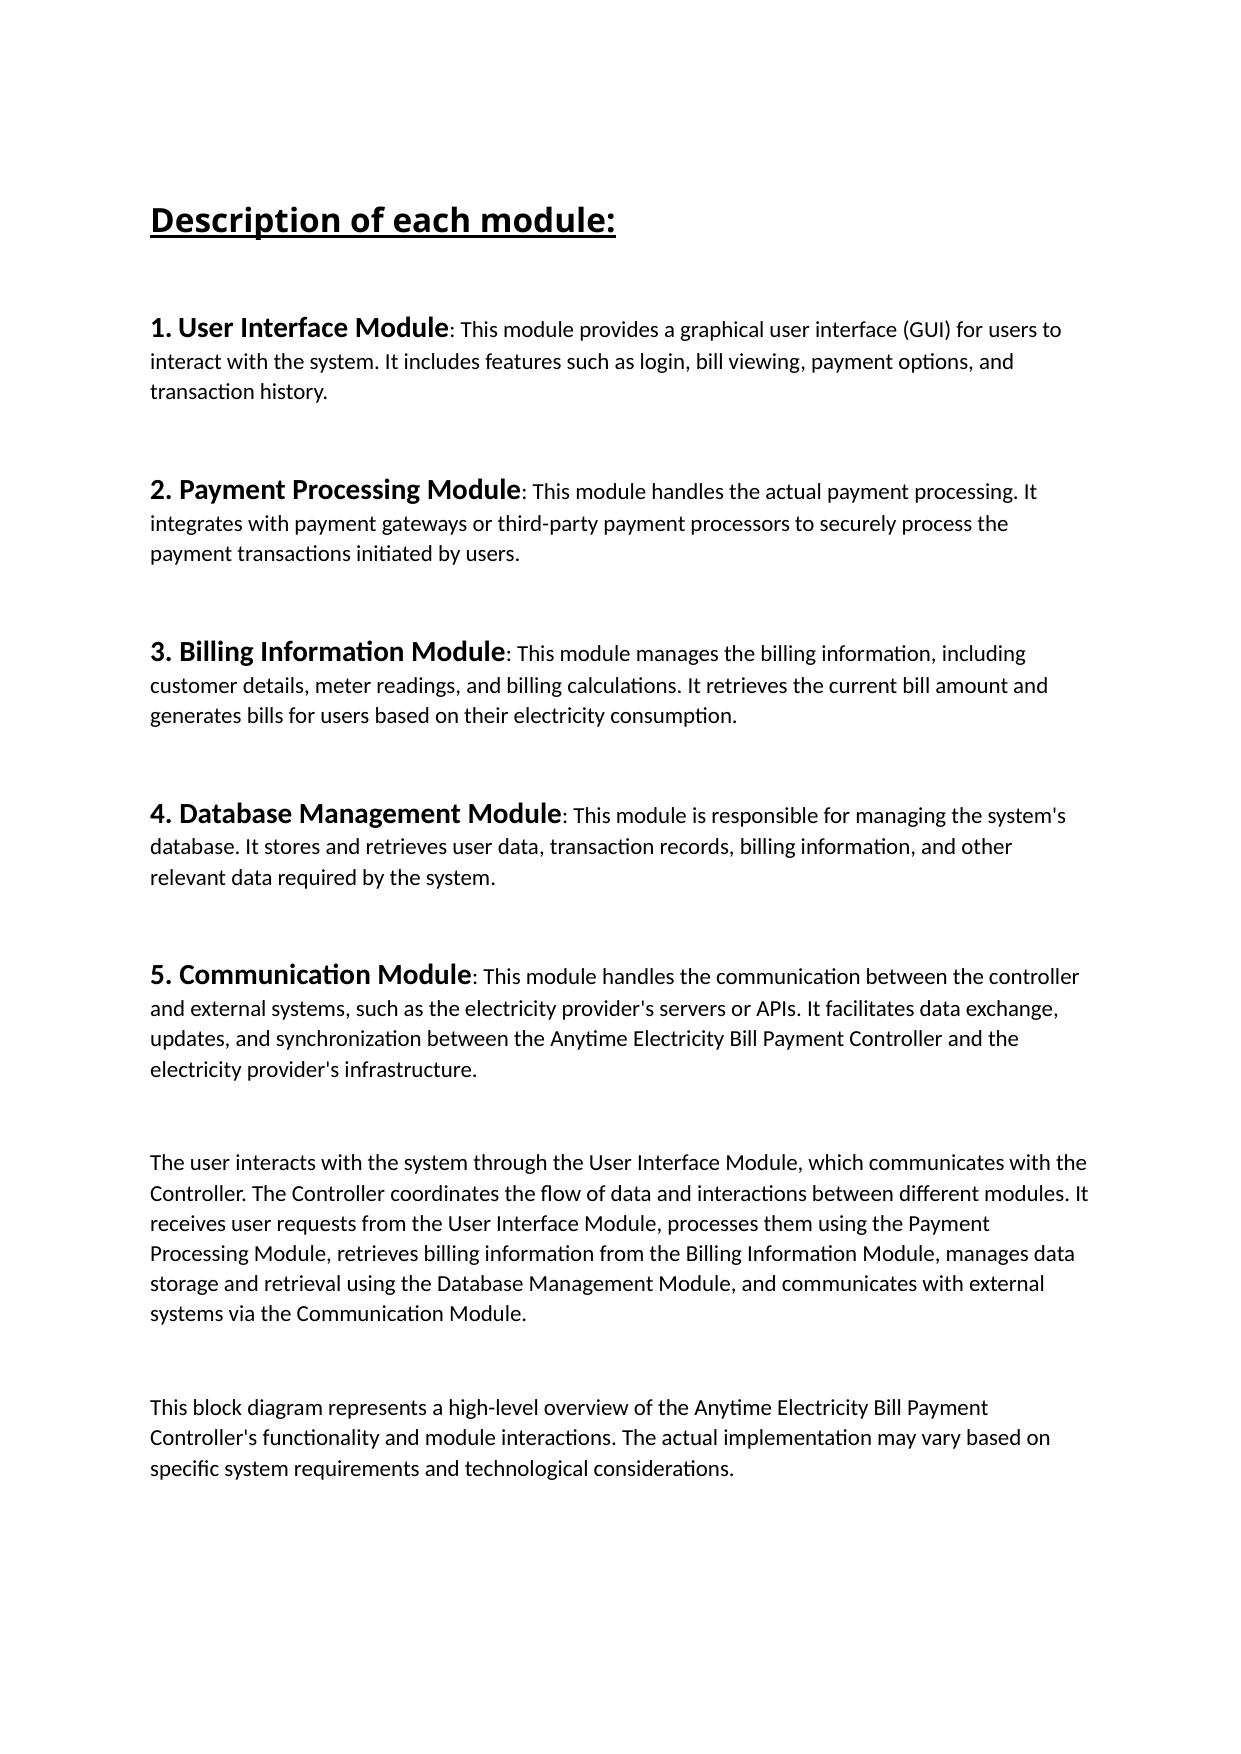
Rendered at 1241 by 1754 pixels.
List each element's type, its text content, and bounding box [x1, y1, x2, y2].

text 2. Payment Processing Module: This module handles the actual payment processing. It integrates with payment gateways or third-party payment processors to securely process the payment transactions initiated by users. [150, 471, 1090, 567]
text This block diagram represents a high-level overview of the Anytime Electricity Bill Payment Controller's functionality and module interactions. The actual implementation may vary based on specific system requirements and technological considerations. [150, 1393, 1090, 1482]
text The user interacts with the system through the User Interface Module, which communicates with the Controller. The Controller coordinates the flow of data and interactions between different modules. It receives user requests from the User Interface Module, processes them using the Payment Processing Module, retrieves billing information from the Billing Information Module, manages data storage and retrieval using the Database Management Module, and communicates with external systems via the Communication Module. [150, 1148, 1090, 1327]
text 4. Database Management Module: This module is responsible for managing the system's database. It stores and retrieves user data, transaction records, billing information, and other relevant data required by the system. [150, 795, 1090, 891]
text 1. User Interface Module: This module provides a graphical user interface (GUI) for users to interact with the system. It includes features such as login, bill viewing, payment options, and transaction history. [150, 309, 1090, 405]
text 3. Billing Information Module: This module manages the billing information, including customer details, meter readings, and billing calculations. It retrieves the current bill amount and generates bills for users based on their electricity consumption. [150, 633, 1090, 729]
text Description of each module: [150, 197, 1090, 242]
text 5. Communication Module: This module handles the communication between the controller and external systems, such as the electricity provider's servers or APIs. It facilitates data exchange, updates, and synchronization between the Anytime Electricity Bill Payment Controller and the electricity provider's infrastructure. [150, 956, 1090, 1083]
